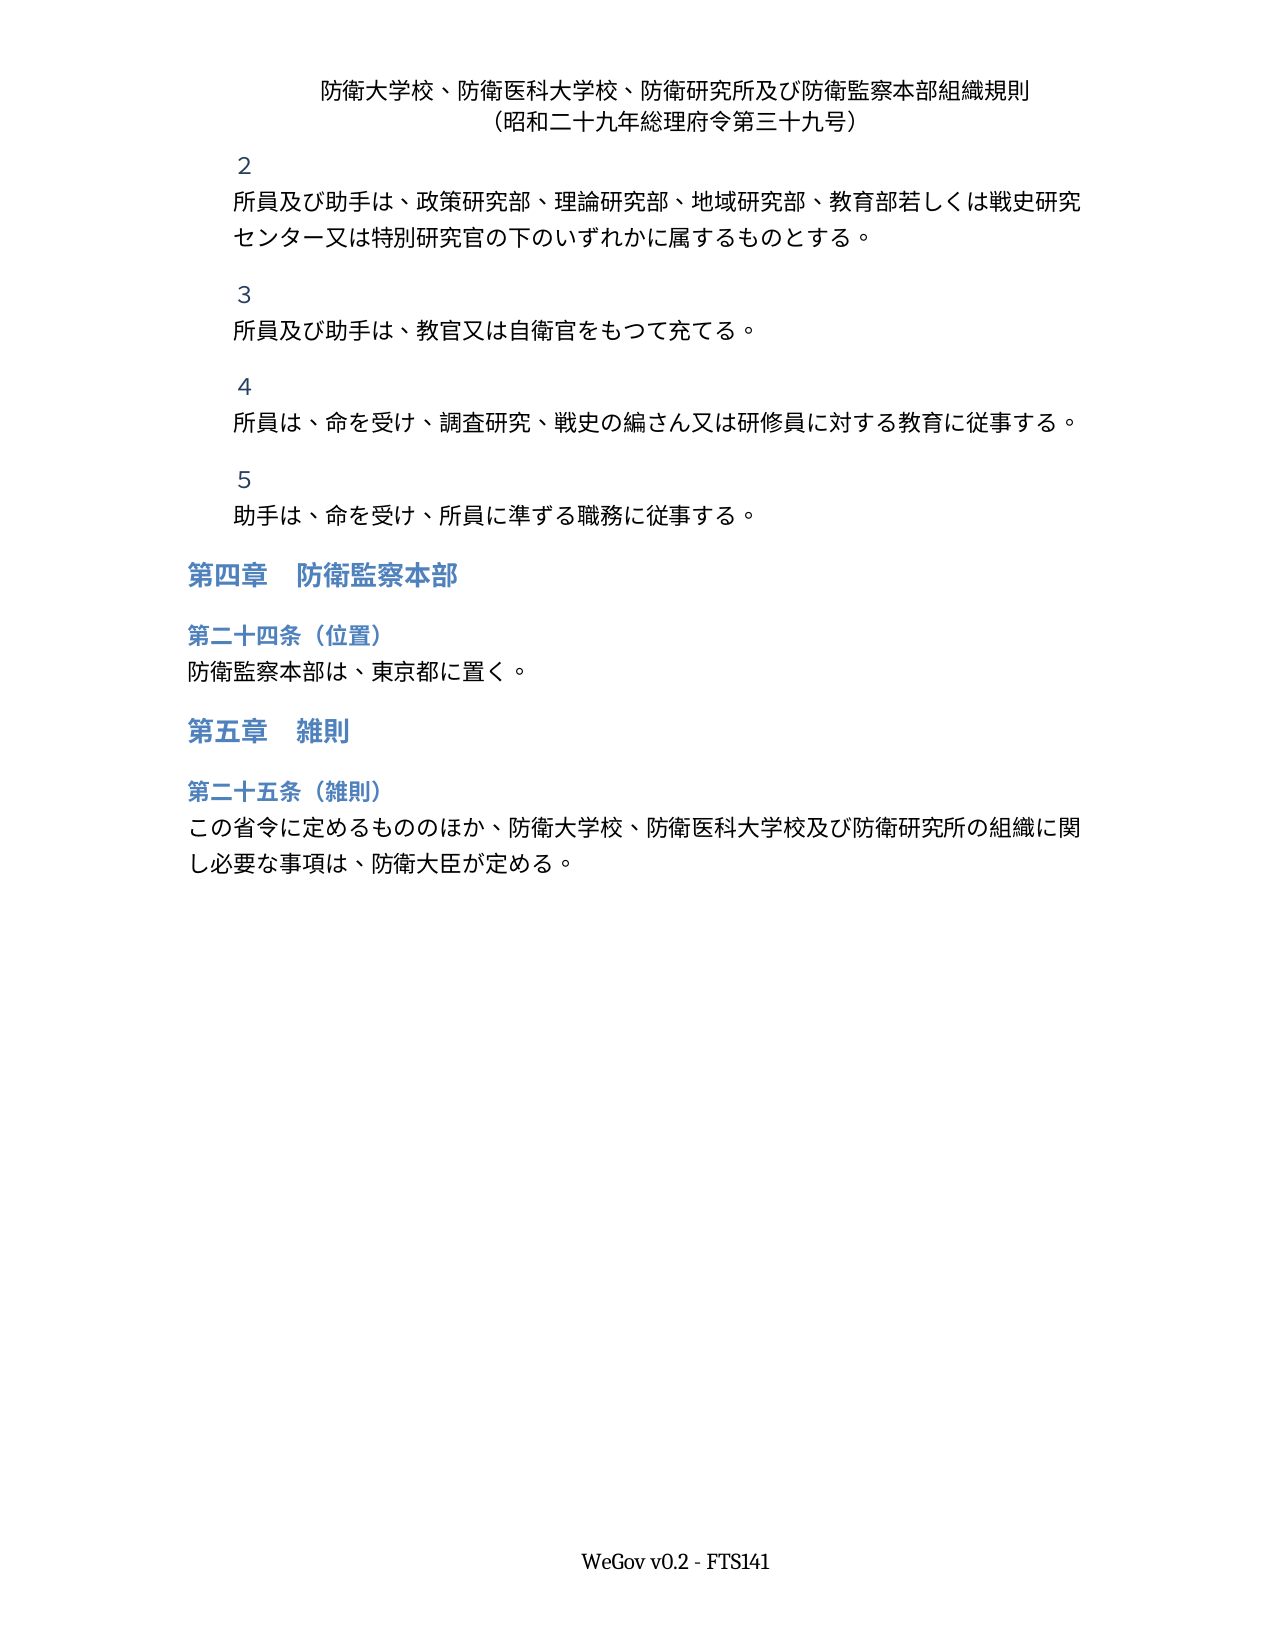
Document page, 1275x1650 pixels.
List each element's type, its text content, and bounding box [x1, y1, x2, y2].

subtitle 第四章 防衛監察本部 [187, 557, 1087, 594]
subtitle ４ [233, 371, 1087, 403]
subtitle ２ [233, 150, 1087, 181]
subtitle 第二十五条（雑則） [187, 776, 1087, 807]
subtitle 第二十四条（位置） [187, 620, 1087, 651]
text この省令に定めるもののほか、防衛大学校、防衛医科大学校及び防衛研究所の組織に関し必要な事項は、防衛大臣が定める。 [187, 812, 1087, 879]
text 所員は、命を受け、調査研究、戦史の編さん又は研修員に対する教育に従事する。 [233, 407, 1087, 438]
subtitle ３ [233, 279, 1087, 310]
text 助手は、命を受け、所員に準ずる職務に従事する。 [233, 500, 1087, 531]
subtitle 第五章 雑則 [187, 713, 1087, 749]
subtitle ５ [233, 464, 1087, 495]
text 所員及び助手は、政策研究部、理論研究部、地域研究部、教育部若しくは戦史研究センター又は特別研究官の下のいずれかに属するものとする。 [233, 186, 1087, 253]
text 防衛監察本部は、東京都に置く。 [187, 656, 1087, 687]
text 所員及び助手は、教官又は自衛官をもつて充てる。 [233, 314, 1087, 346]
